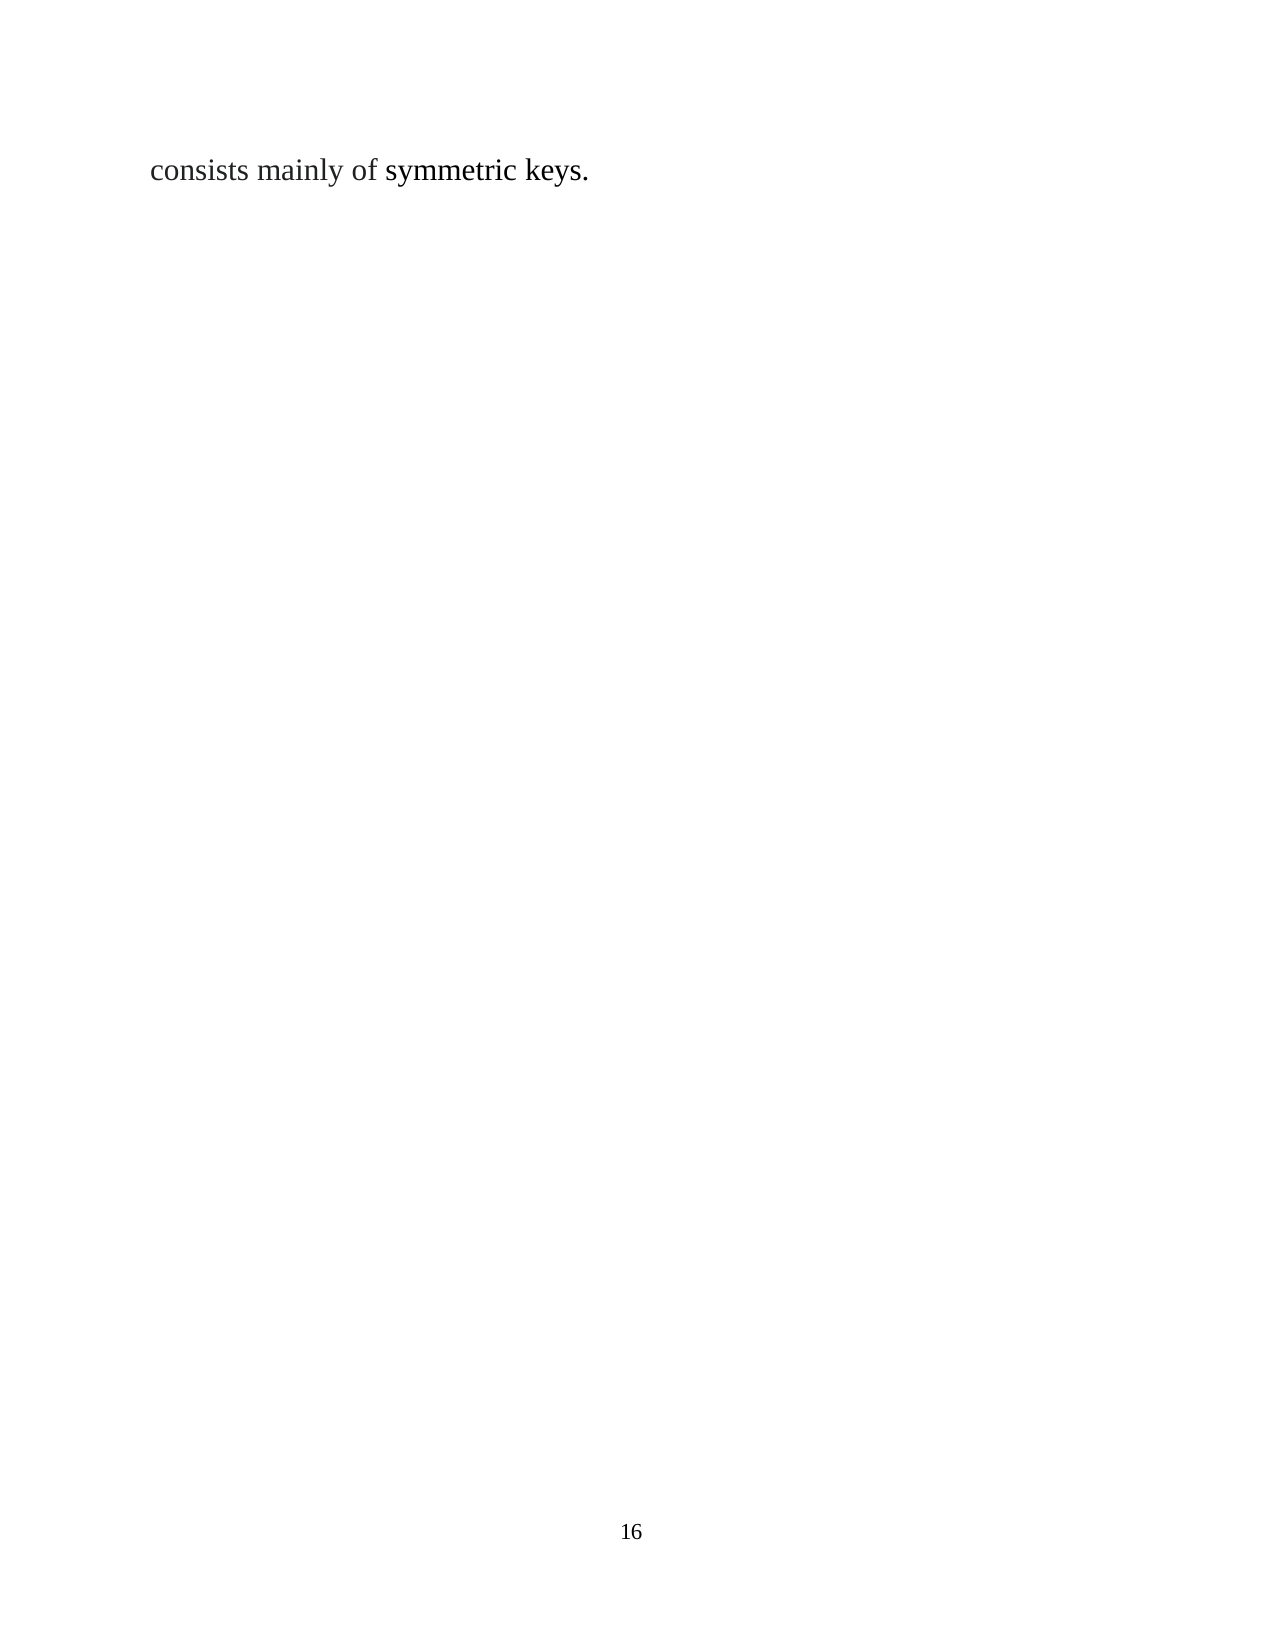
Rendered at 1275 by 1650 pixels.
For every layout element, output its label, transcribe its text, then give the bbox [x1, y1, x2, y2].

text consists mainly of symmetric keys. [150, 152, 1229, 188]
